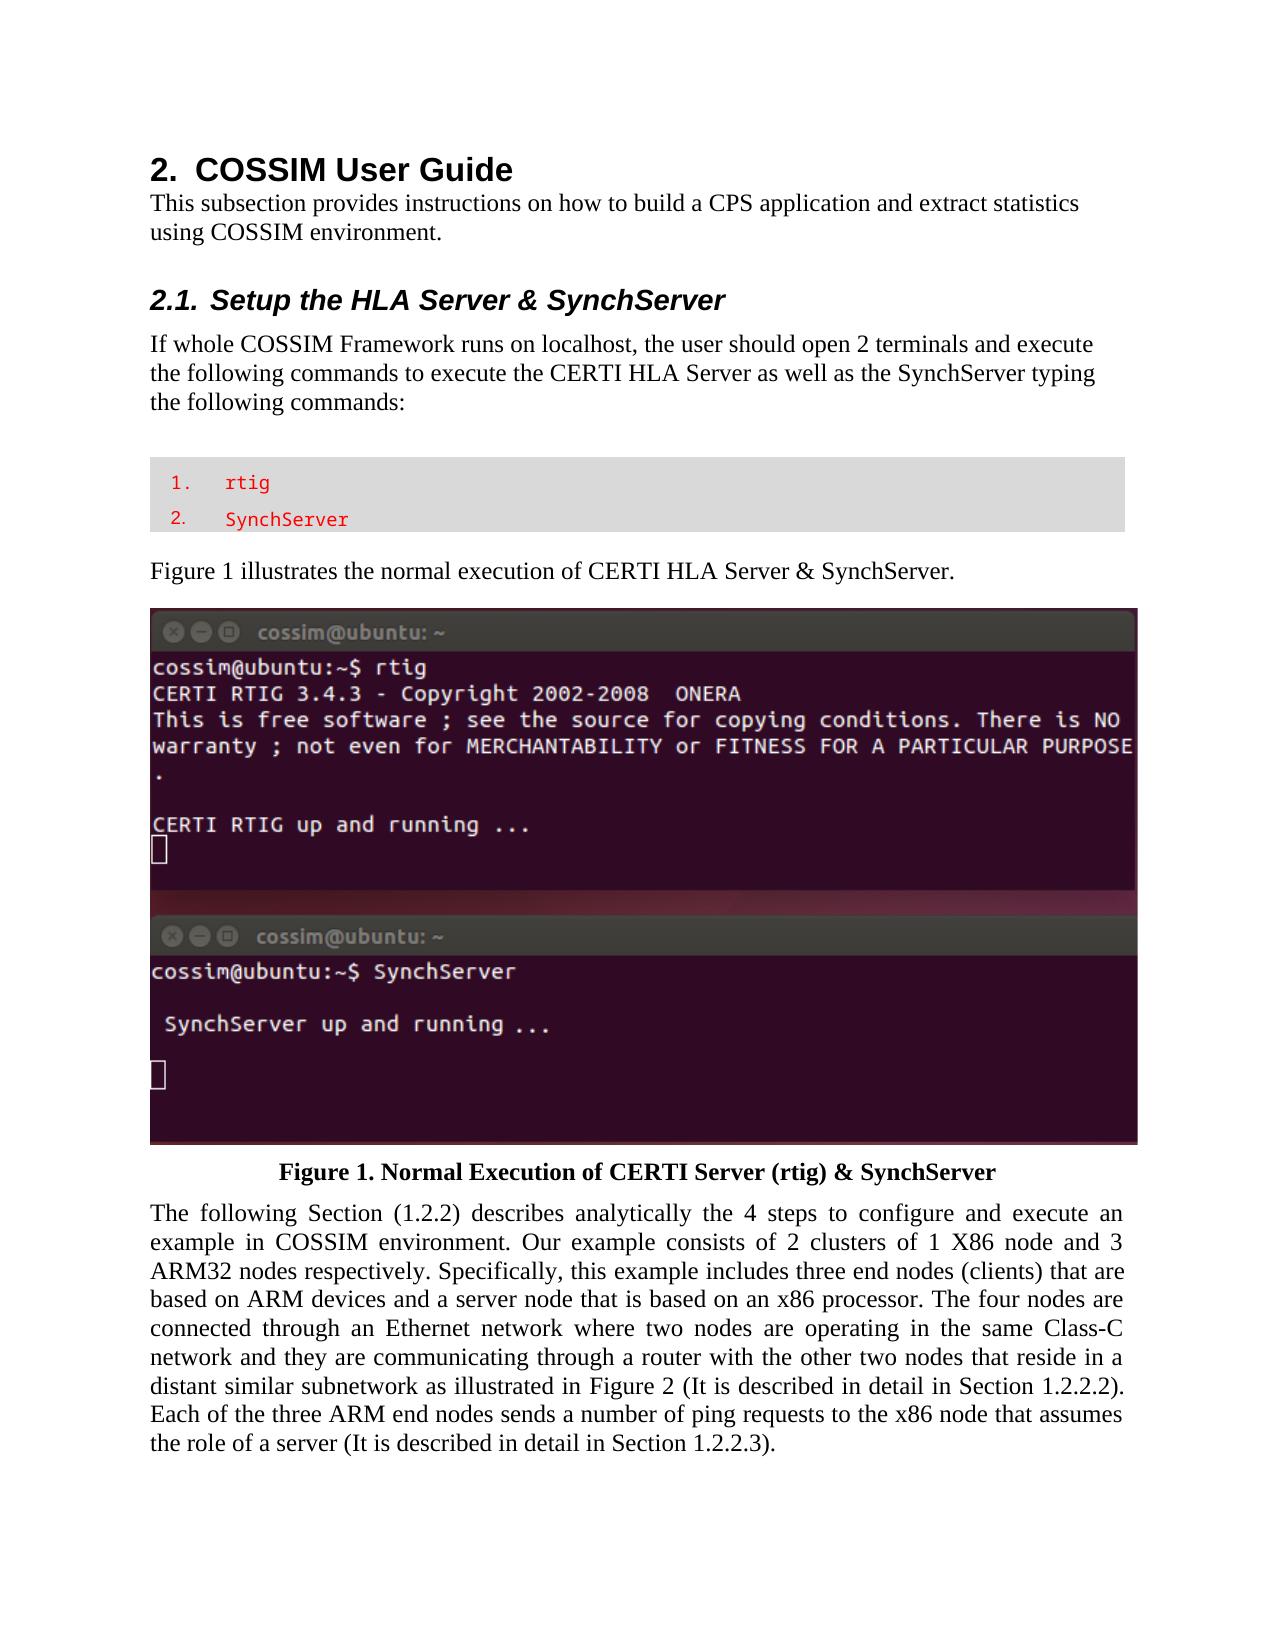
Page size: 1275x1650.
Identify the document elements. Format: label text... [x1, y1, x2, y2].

subtitle COSSIM User Guide [150, 150, 1125, 188]
text Figure 1 illustrates the normal execution of CERTI HLA Server & SynchServer. [150, 556, 1125, 585]
text This subsection provides instructions on how to build a CPS application and extract statistics using COSSIM environment. [150, 188, 1125, 246]
list rtig [150, 457, 1125, 494]
text The following Section (1.2.2) describes analytically the 4 steps to configure and execute an example in COSSIM environment. Our example consists of 2 clusters of 1 X86 node and 3 ARM32 nodes respectively. Specifically, this example includes three end nodes (clients) that are based on ARM devices and a server node that is based on an x86 processor. The four nodes are connected through an Ethernet network where two nodes are operating in the same Class-C network and they are communicating through a router with the other two nodes that reside in a distant similar subnetwork as illustrated in Figure 2 (It is described in detail in Section 1.2.2.2). Each of the three ARM end nodes sends a number of ping requests to the x86 node that assumes the role of a server (It is described in detail in Section 1.2.2.3). [150, 1198, 1125, 1457]
subtitle Setup the HLA Server & SynchServer [150, 283, 1071, 317]
list SynchServer [150, 494, 1125, 532]
text Figure 1. Normal Execution of CERTI Server (rtig) & SynchServer [150, 1157, 1125, 1186]
text If whole COSSIM Framework runs on localhost, the user should open 2 terminals and execute the following commands to execute the CERTI HLA Server as well as the SynchServer typing the following commands: [150, 329, 1125, 416]
picture [150, 608, 1138, 1145]
